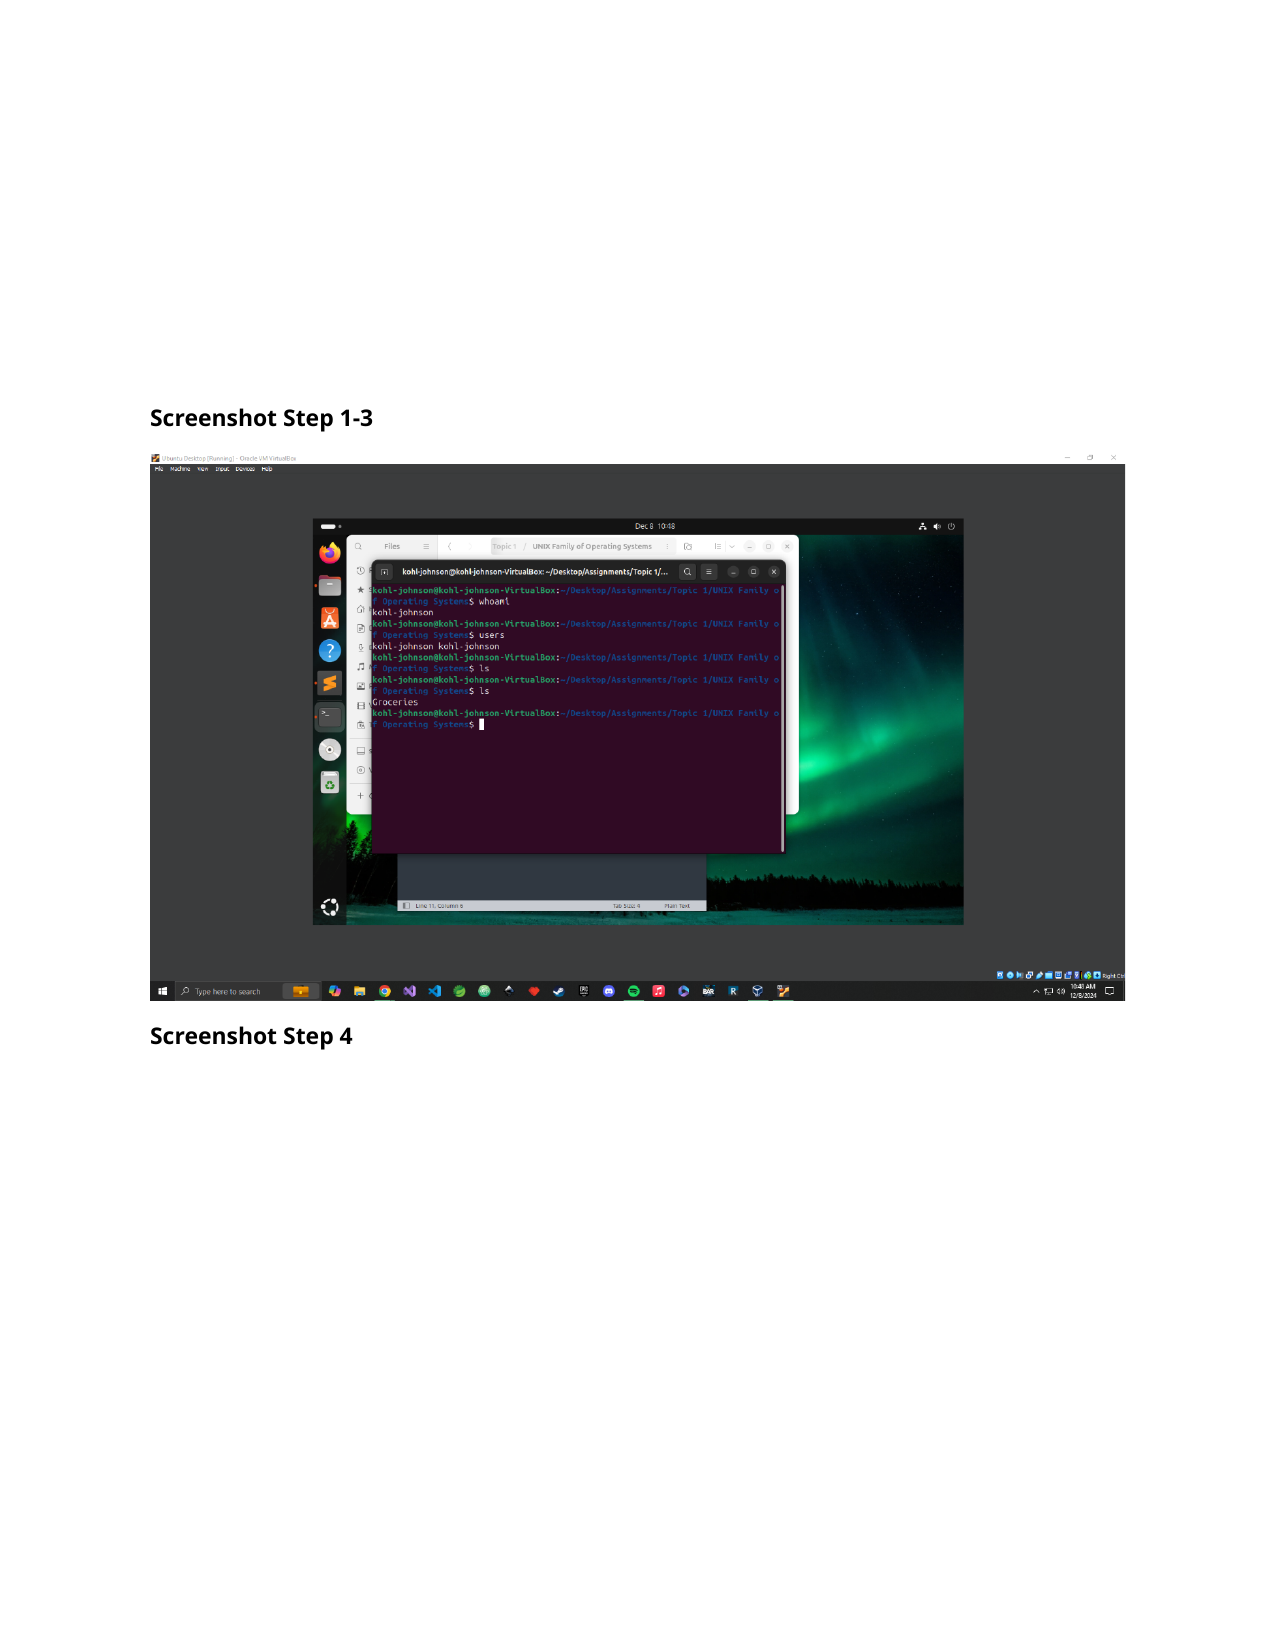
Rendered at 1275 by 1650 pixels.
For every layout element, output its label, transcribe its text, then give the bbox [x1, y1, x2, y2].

text Screenshot Step 4 [150, 1020, 1125, 1051]
picture [150, 452, 1125, 1001]
text Screenshot Step 1-3 [150, 402, 1125, 433]
